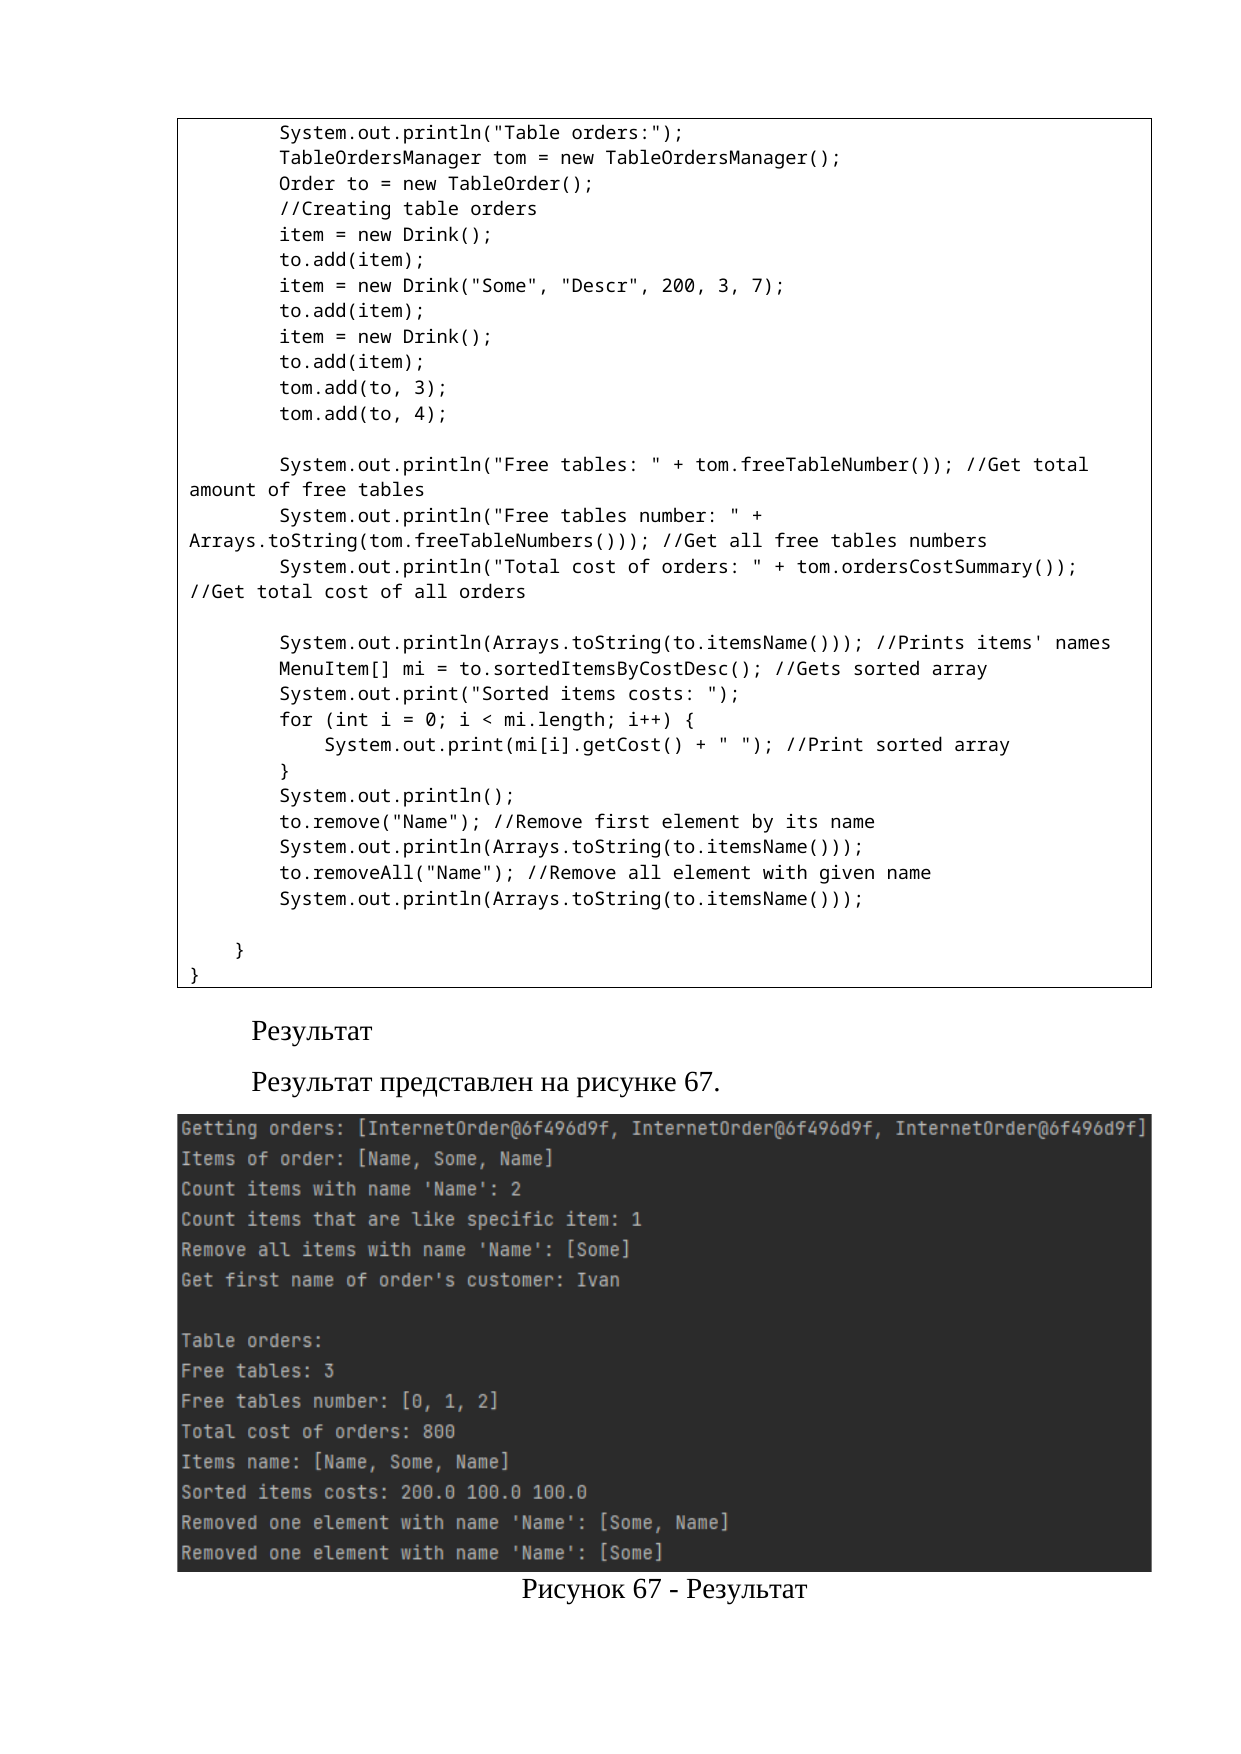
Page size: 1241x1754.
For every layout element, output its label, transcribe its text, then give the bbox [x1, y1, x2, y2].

picture [177, 1114, 1152, 1572]
subtitle Результат [177, 1013, 1152, 1047]
text Рисунок 67 - Результат [177, 1572, 1152, 1605]
text Результат представлен на рисунке 67. [177, 1064, 1152, 1097]
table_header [178, 119, 1151, 987]
